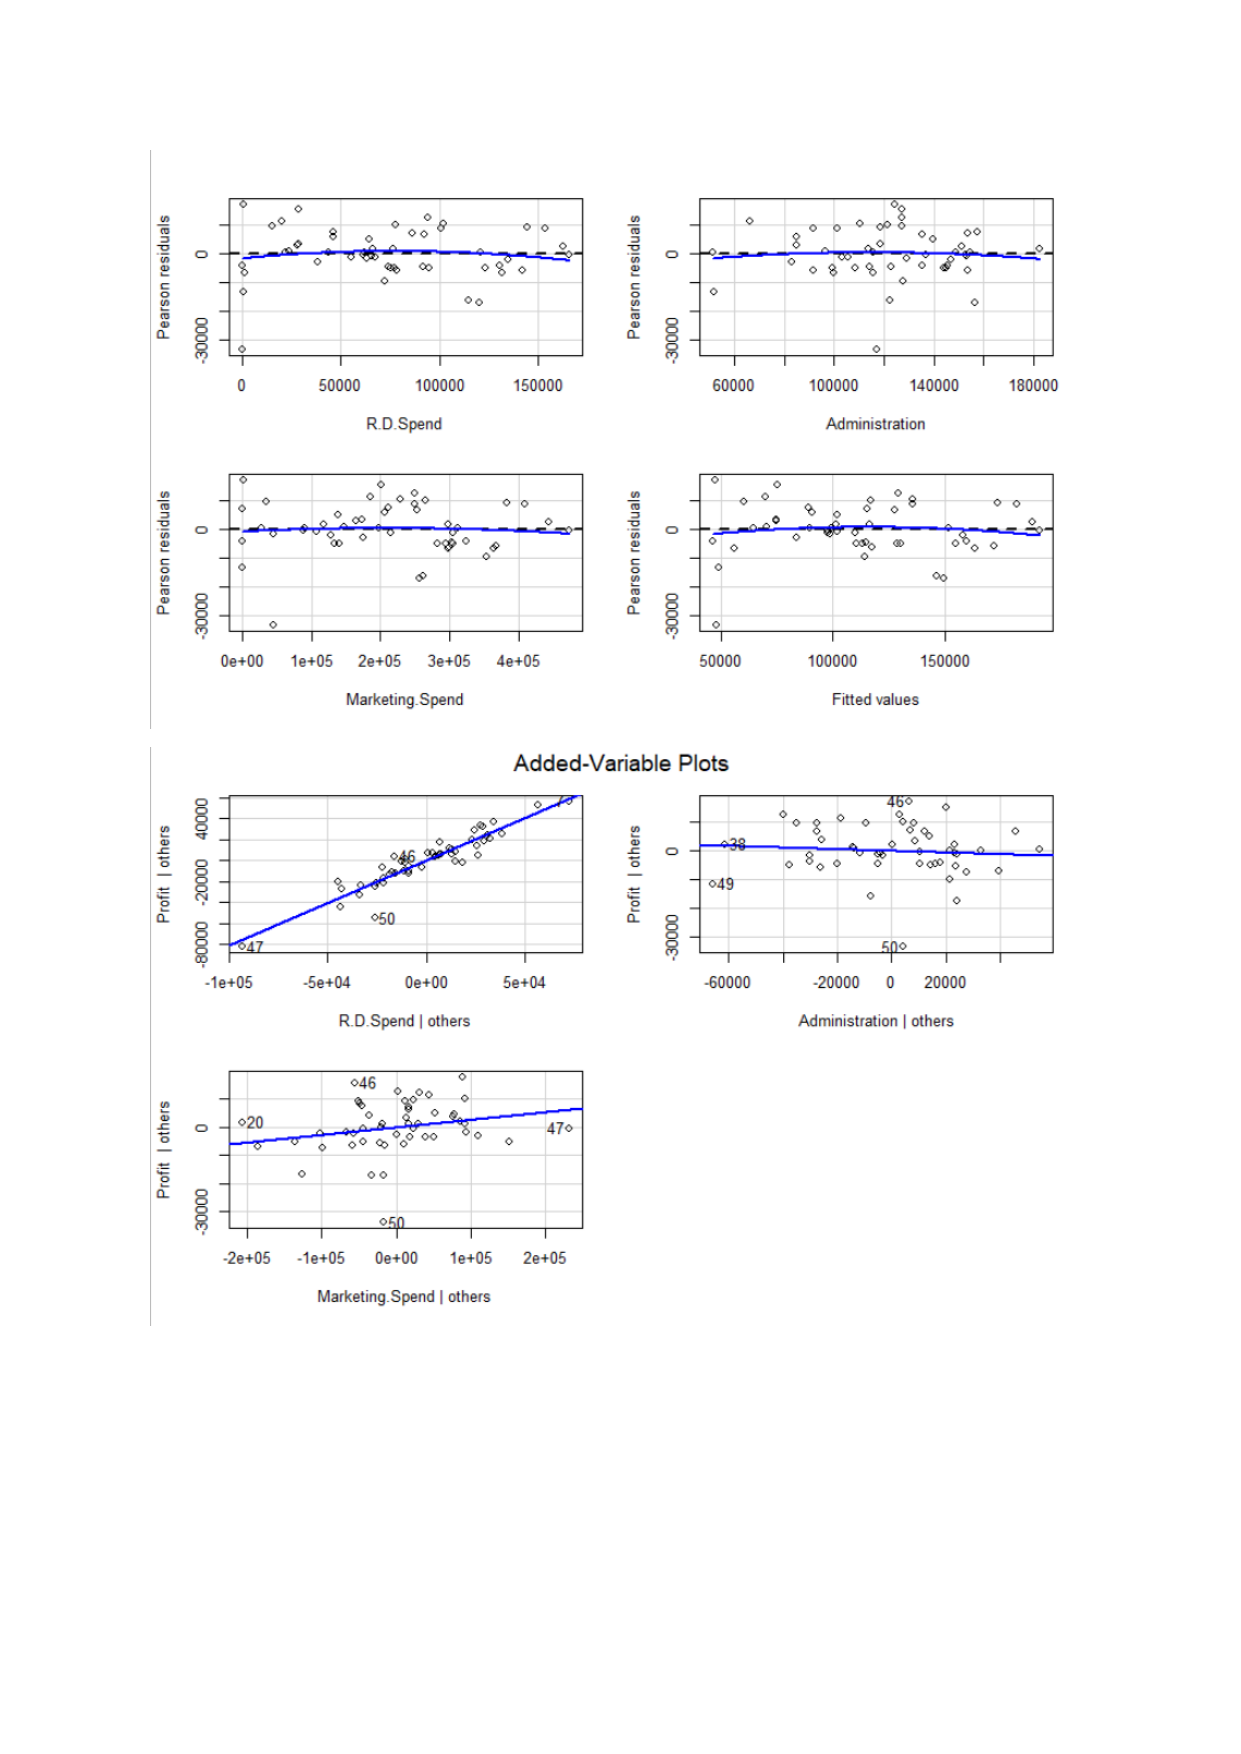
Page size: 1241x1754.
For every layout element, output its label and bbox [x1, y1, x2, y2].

picture [150, 747, 1091, 1326]
picture [150, 150, 1091, 729]
